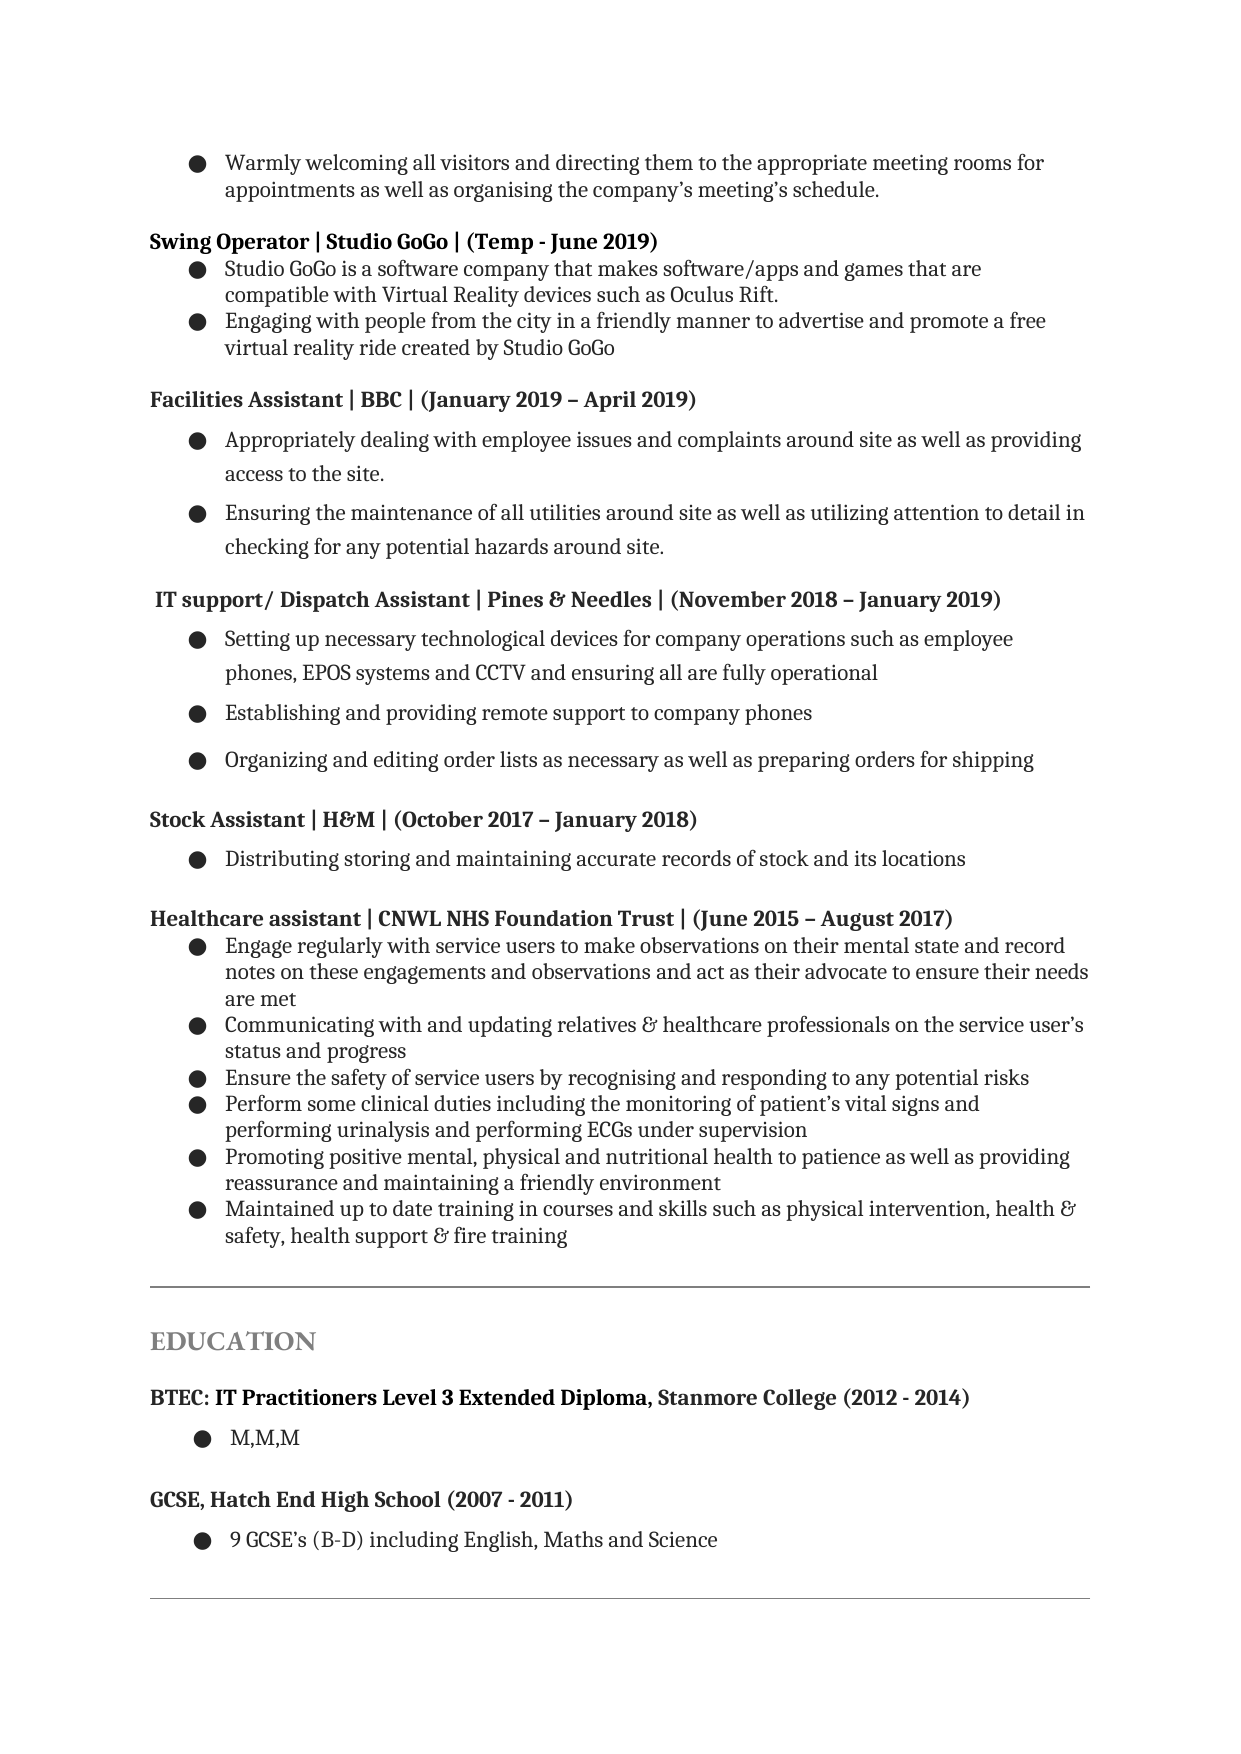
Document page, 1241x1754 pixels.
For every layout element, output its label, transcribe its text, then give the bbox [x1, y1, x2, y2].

list Appropriately dealing with employee issues and complaints around site as well as providing access to the site. [187, 413, 1090, 487]
list Ensure the safety of service users by recognising and responding to any potential risks [187, 1064, 1090, 1091]
text EDUCATION [150, 1323, 1090, 1358]
text Facilities Assistant | BBC | (January 2019 – April 2019) [150, 387, 1090, 413]
list Warmly welcoming all visitors and directing them to the appropriate meeting rooms for appointments as well as organising the company’s meeting’s schedule. [187, 150, 1090, 203]
text Swing Operator | Studio GoGo | (Temp - June 2019) [150, 229, 1090, 255]
text Healthcare assistant | CNWL NHS Foundation Trust | (June 2015 – August 2017) [150, 906, 1090, 933]
list M,M,M [192, 1411, 1090, 1458]
list Ensuring the maintenance of all utilities around site as well as utilizing attention to detail in checking for any potential hazards around site. [187, 487, 1090, 560]
text Stock Assistant | H&M | (October 2017 – January 2018) [150, 807, 1090, 833]
list Engaging with people from the city in a friendly manner to advertise and promote a free virtual reality ride created by Studio GoGo [187, 308, 1090, 361]
list Maintained up to date training in courses and skills such as physical intervention, health & safety, health support & fire training [187, 1196, 1090, 1249]
list Distributing storing and maintaining accurate records of stock and its locations [187, 833, 1090, 880]
text IT support/ Dispatch Assistant | Pines & Needles | (November 2018 – January 2019) [150, 587, 1090, 613]
text GCSE, Hatch End High School (2007 - 2011) [150, 1487, 1090, 1513]
list Establishing and providing remote support to company phones [187, 686, 1090, 733]
list Perform some clinical duties including the monitoring of patient’s vital signs and performing urinalysis and performing ECGs under supervision [187, 1091, 1090, 1143]
list Communicating with and updating relatives & healthcare professionals on the service user’s status and progress [187, 1012, 1090, 1064]
list 9 GCSE’s (B-D) including English, Maths and Science [192, 1513, 1090, 1560]
list Setting up necessary technological devices for company operations such as employee phones, EPOS systems and CCTV and ensuring all are fully operational [187, 613, 1090, 686]
list Promoting positive mental, physical and nutritional health to patience as well as providing reassurance and maintaining a friendly environment [187, 1143, 1090, 1196]
list Studio GoGo is a software company that makes software/apps and games that are compatible with Virtual Reality devices such as Oculus Rift. [187, 255, 1090, 308]
list Engage regularly with service users to make observations on their mental state and record notes on these engagements and observations and act as their advocate to ensure their needs are met [187, 933, 1090, 1012]
text BTEC: IT Practitioners Level 3 Extended Diploma, Stanmore College (2012 - 2014) [150, 1385, 1090, 1411]
list Organizing and editing order lists as necessary as well as preparing orders for shipping [187, 733, 1090, 780]
